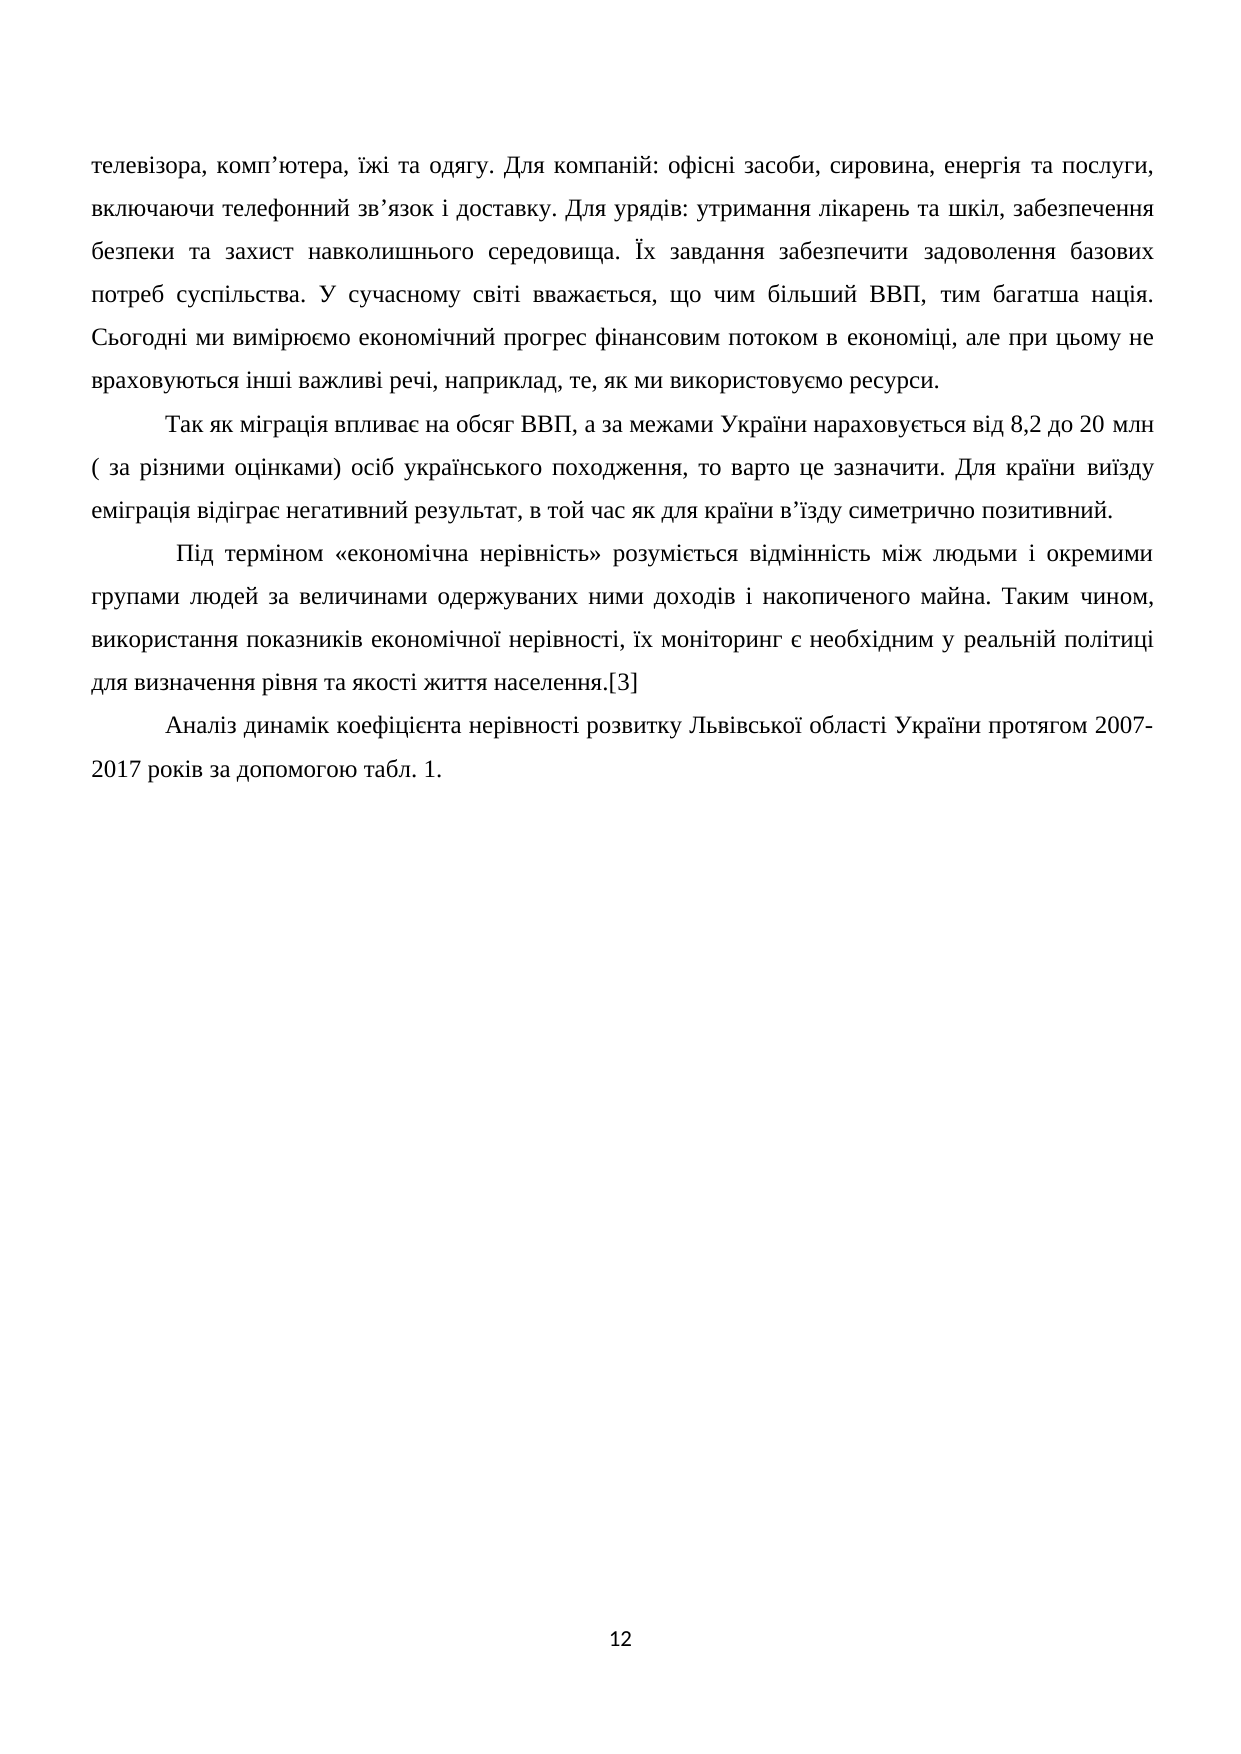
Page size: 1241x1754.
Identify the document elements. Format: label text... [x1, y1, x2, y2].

text Під терміном «економічна нерівність» розуміється відмінність між людьми і окремими групами людей за величинами одержуваних ними доходів і накопиченого майна. Таким чином, використання показників економічної нерівності, їх моніторинг є необхідним у реальній політиці для визначення рівня та якості життя населення.[3] [91, 538, 1154, 696]
text Так як міграція впливає на обсяг ВВП, а за межами України нараховується від 8,2 до 20 млн ( за різними оцінками) осіб українського походження, то варто це зазначити. Для країни виїзду еміграція відіграє негативний результат, в той час як для країни в’їзду симетрично позитивний. [91, 409, 1154, 524]
text Аналіз динамік коефіцієнта нерівності розвитку Львівської області України протягом 2007-2017 років за допомогою табл. 1. [91, 711, 1154, 782]
